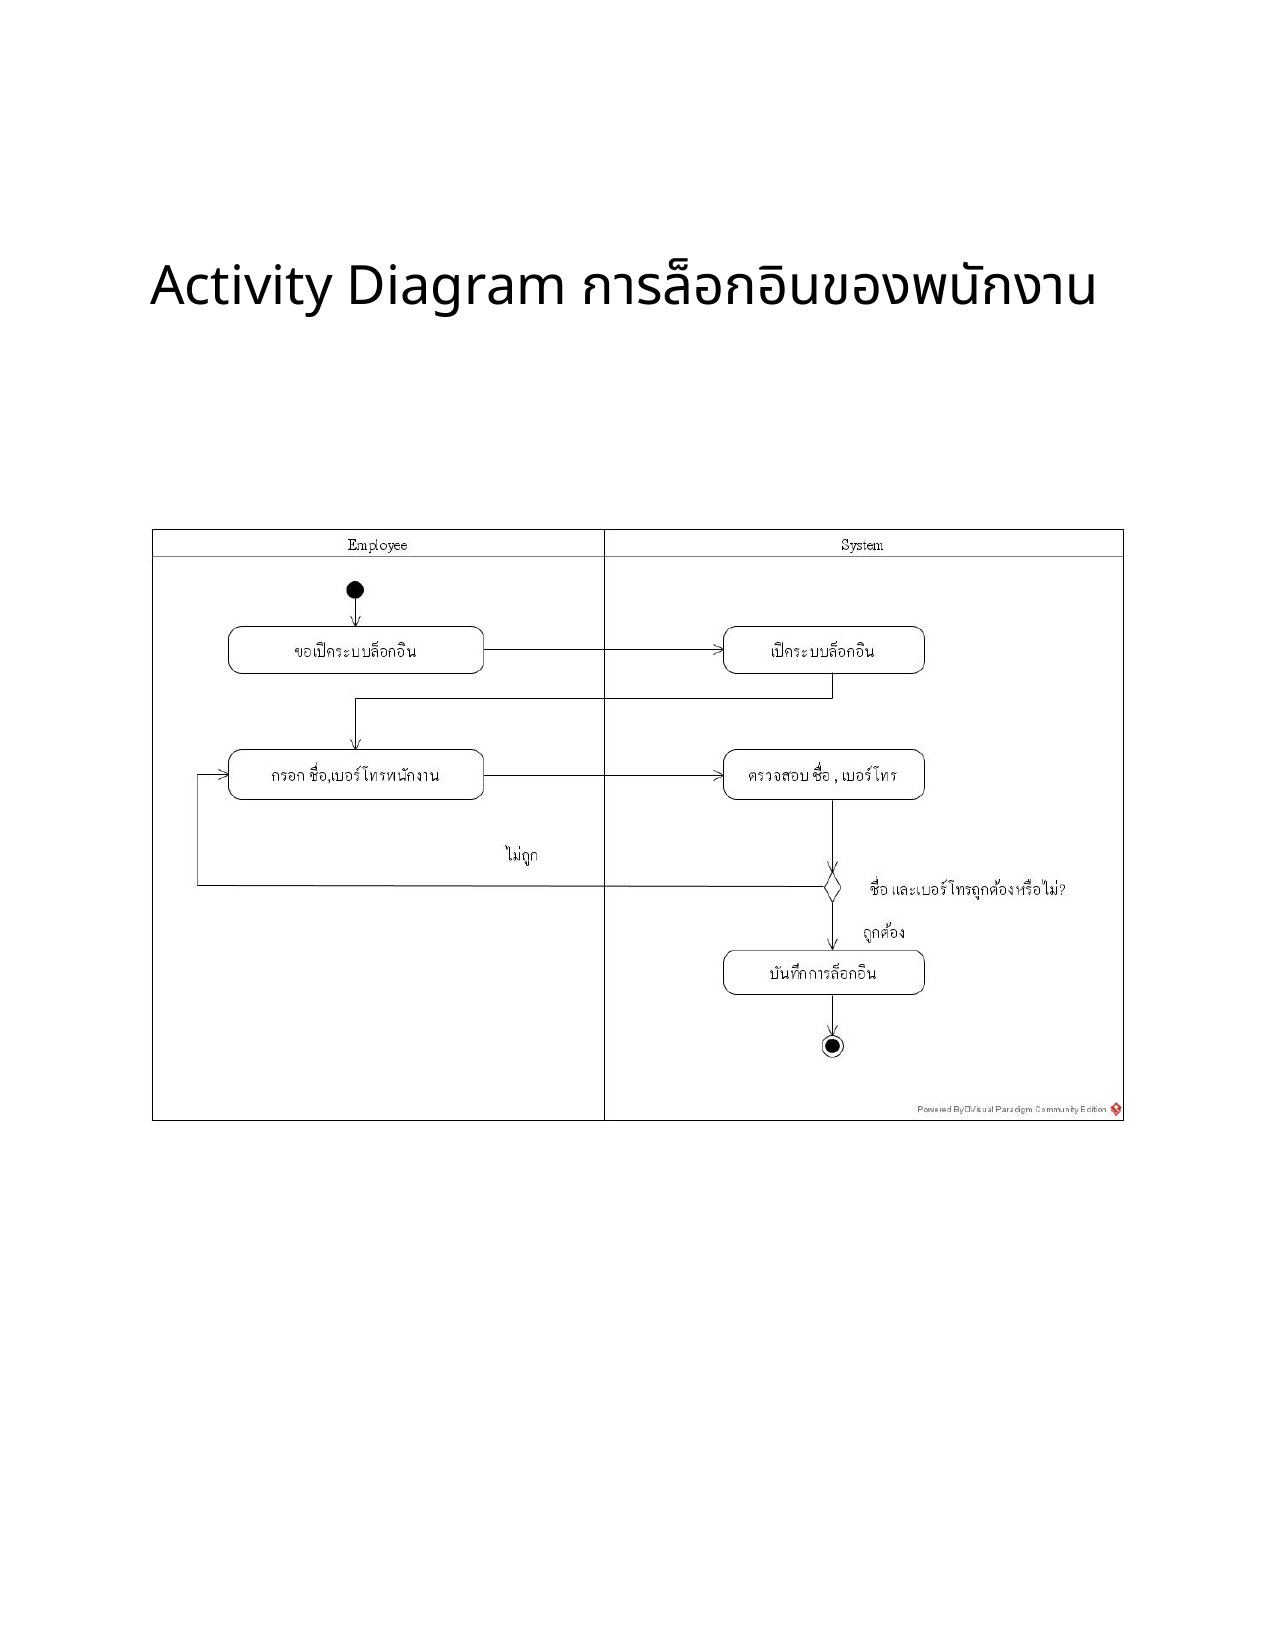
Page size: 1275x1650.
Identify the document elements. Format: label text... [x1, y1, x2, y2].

picture [150, 527, 1125, 1123]
text Activity Diagram การล็อกอินของพนักงาน [150, 246, 1125, 328]
